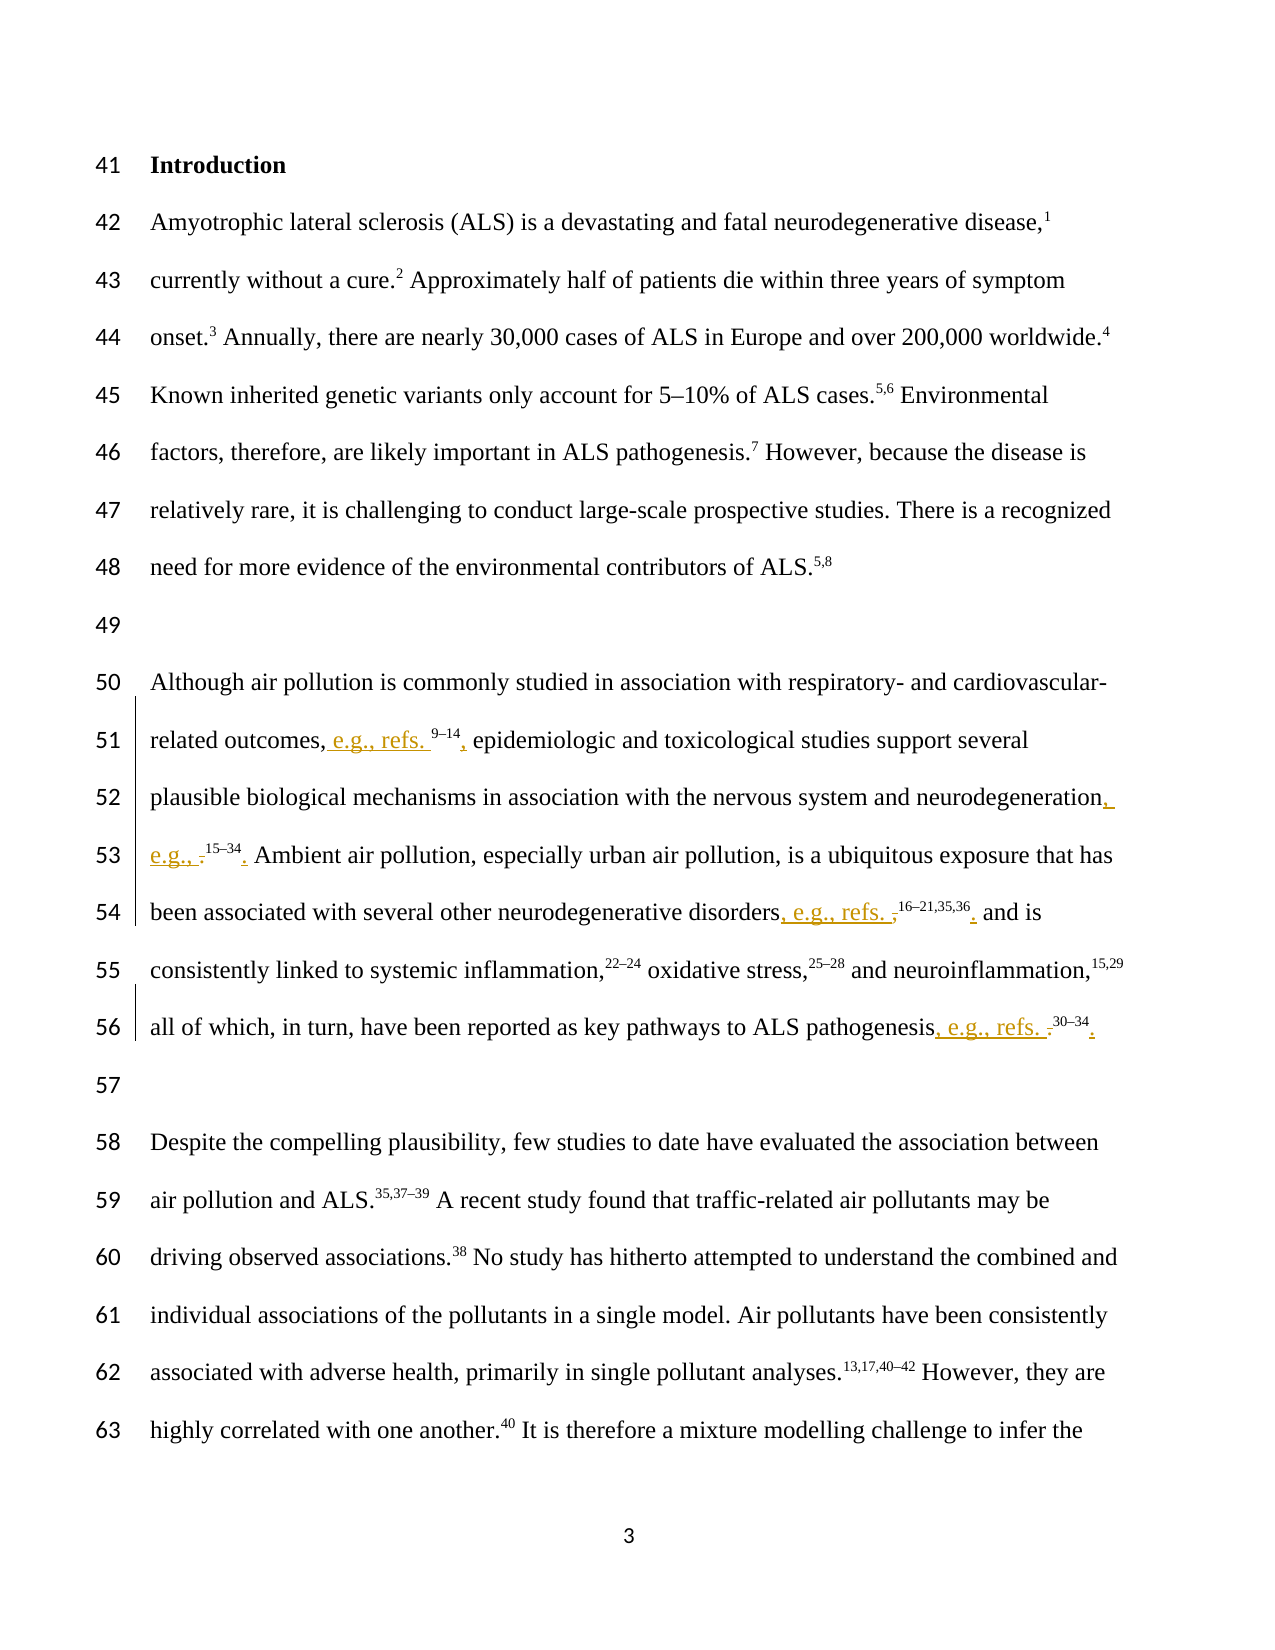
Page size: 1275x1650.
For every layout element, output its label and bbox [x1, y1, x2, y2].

text [150, 150, 1125, 1444]
